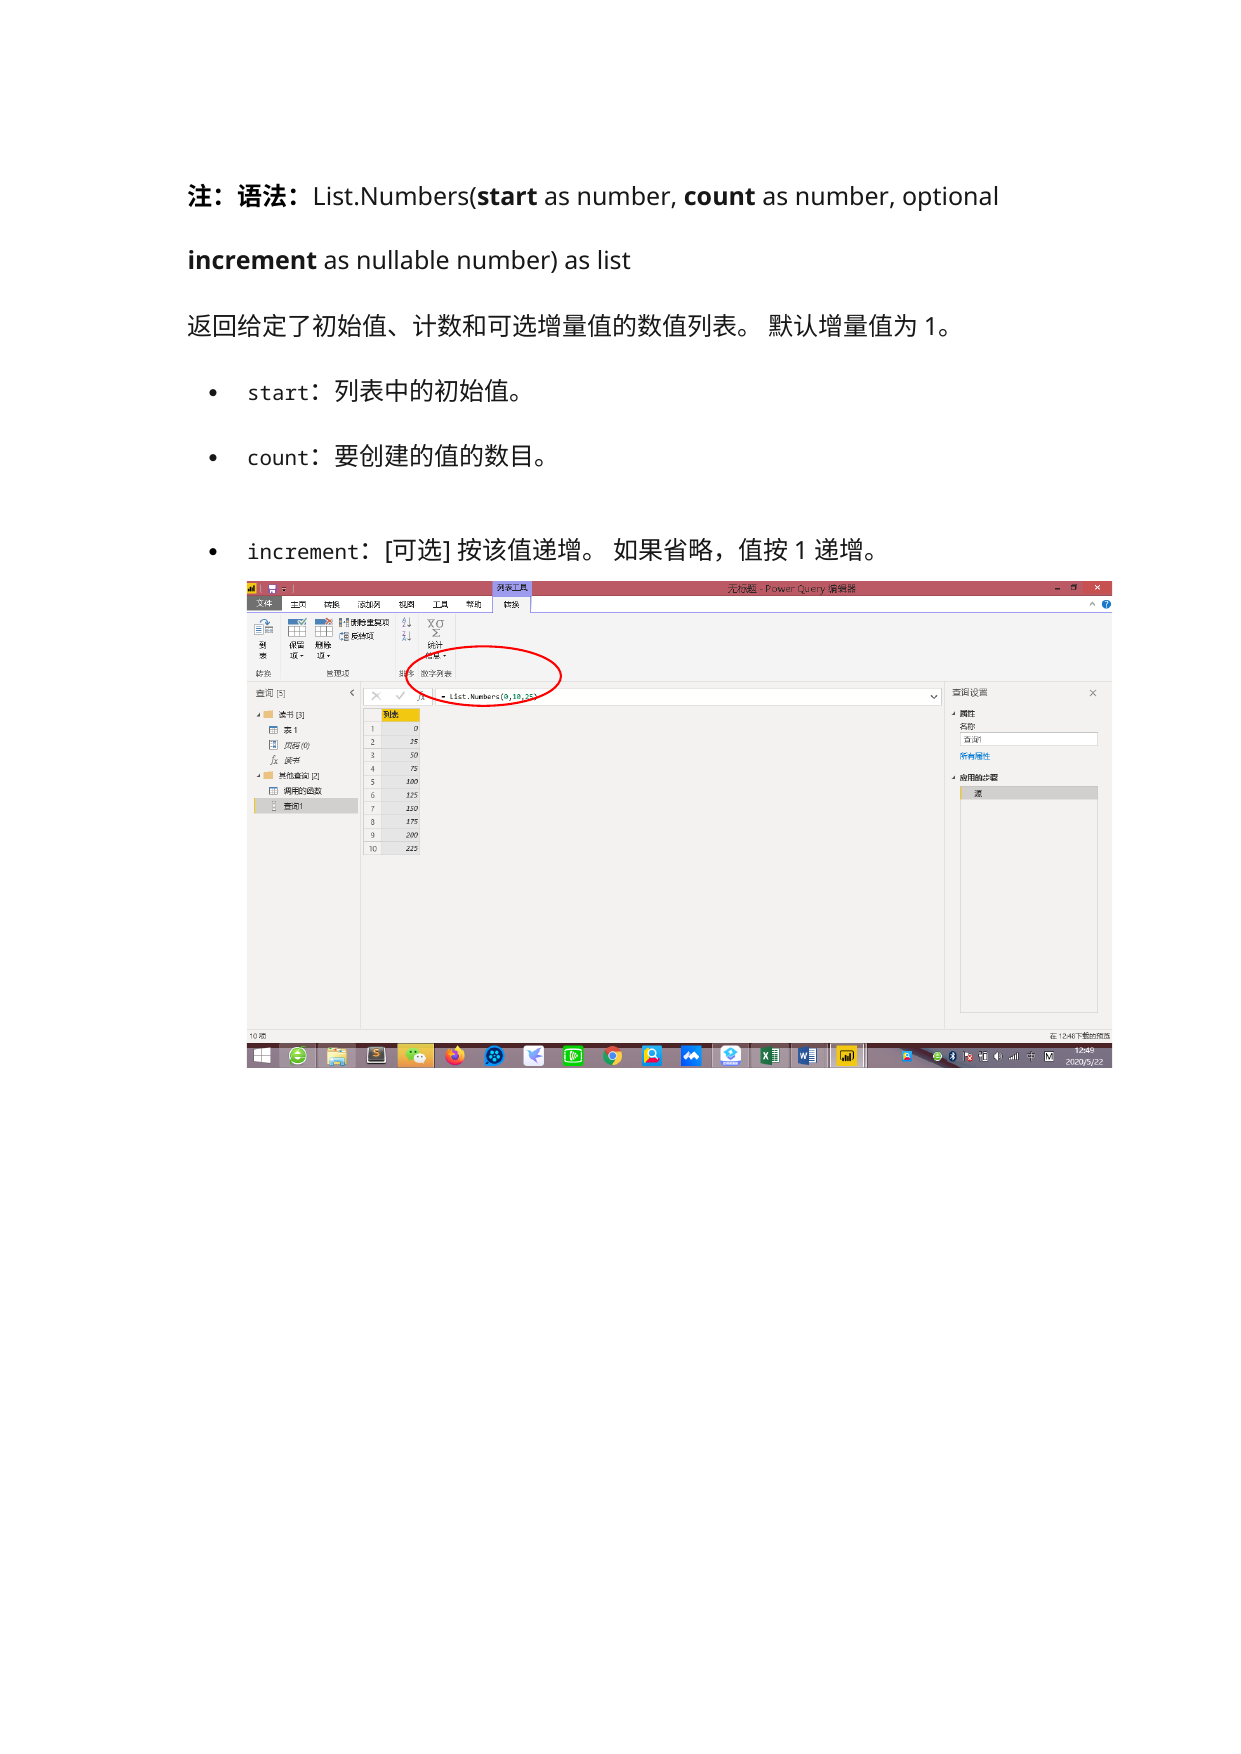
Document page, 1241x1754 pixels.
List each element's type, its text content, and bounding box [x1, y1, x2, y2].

text 返回给定了初始值、计数和可选增量值的数值列表。 默认增量值为 1。 [187, 292, 1053, 357]
text 注：语法：List.Numbers(start as number, count as number, optional increment as nullable number) as list [187, 162, 1053, 292]
list count：要创建的值的数目。 [209, 422, 1053, 487]
picture [246, 581, 1113, 1068]
list start：列表中的初始值。 [209, 357, 1053, 422]
